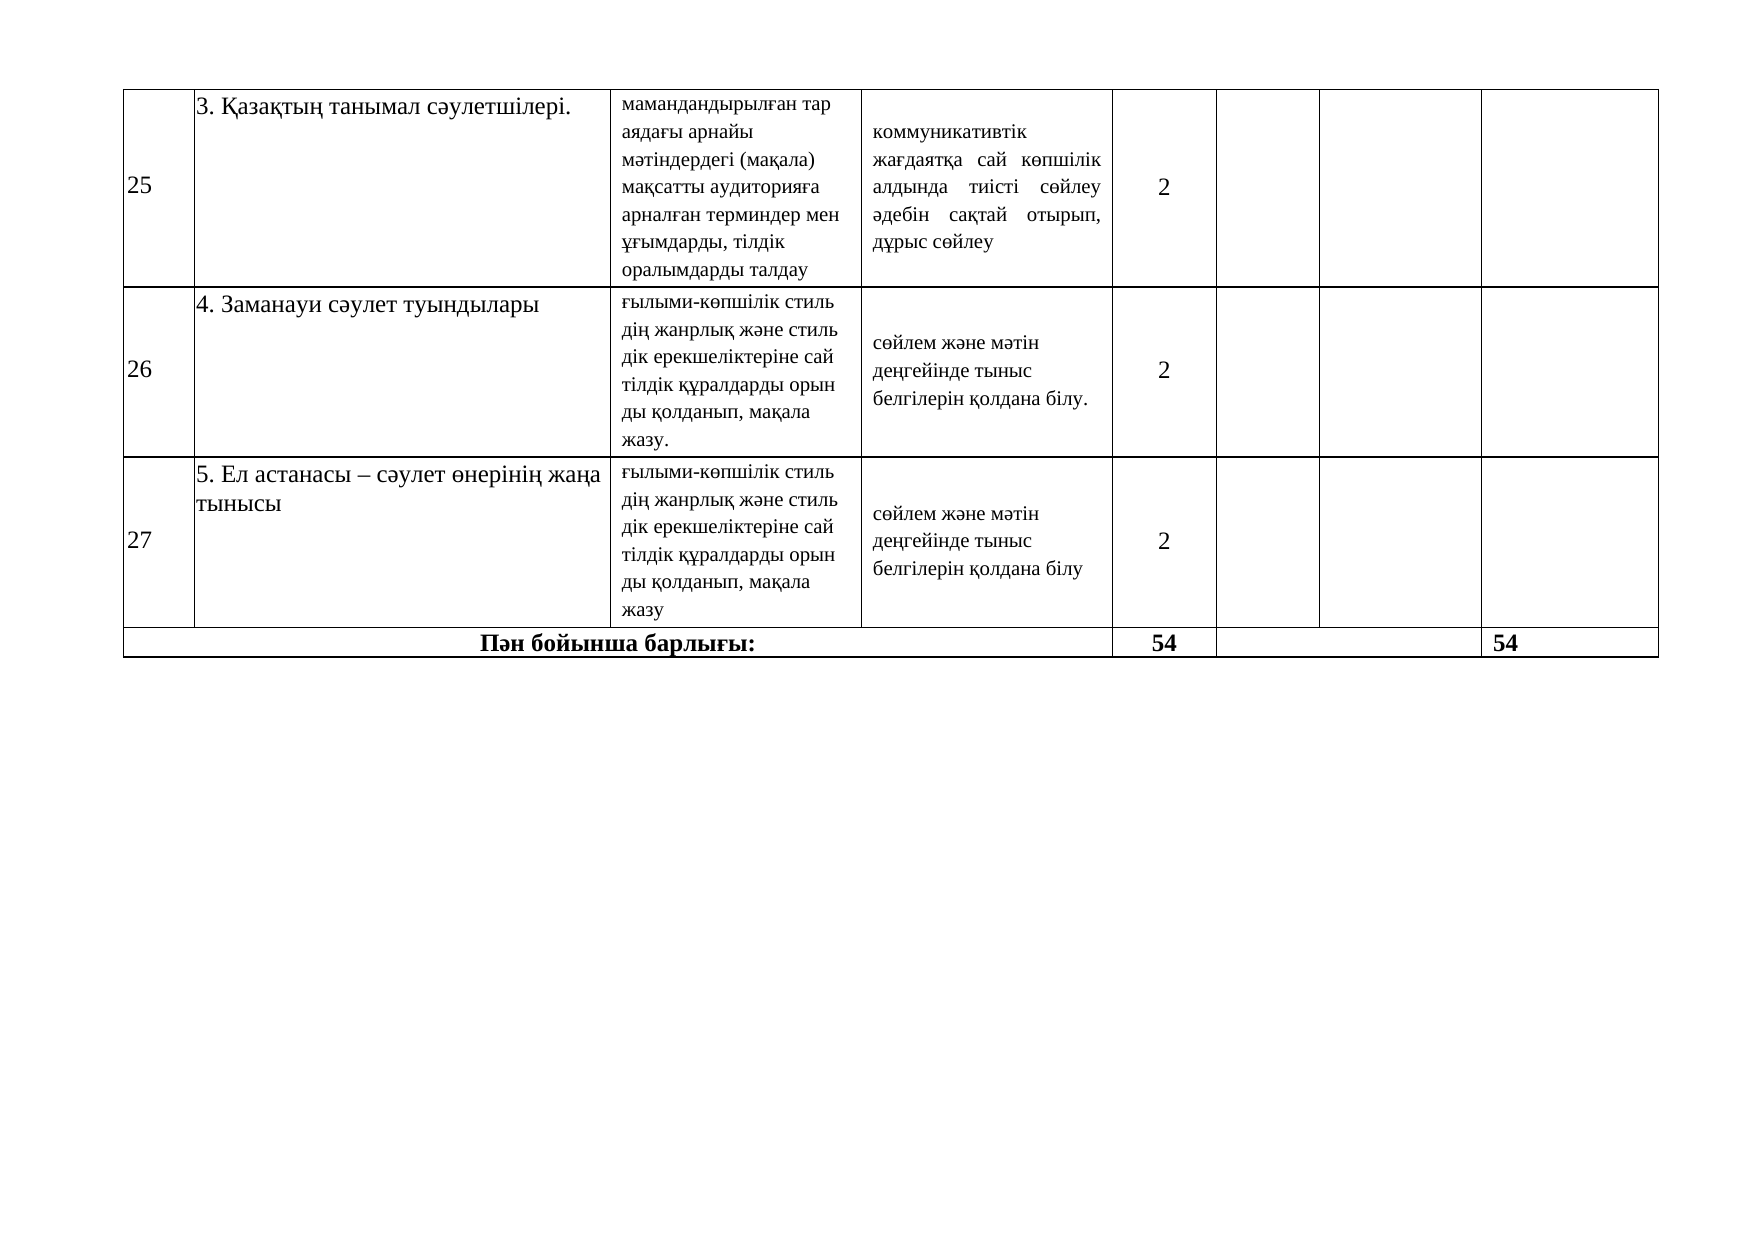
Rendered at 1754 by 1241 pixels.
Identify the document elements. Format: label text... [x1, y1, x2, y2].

table_cell 2 [1113, 288, 1216, 456]
table_cell коммуникативтік жағдаятқа сай көпшілік алдында тиісті сөйлеу әдебін сақтай отырып, дұрыс сөйлеу [862, 90, 1112, 286]
table_cell 26 [124, 288, 194, 456]
table_cell ғылыми-көпшілік стиль дің жанрлық және стиль дік ерекшеліктеріне сай тілдік құралдарды орын ды қолданып, мақала жазу. [611, 288, 861, 456]
table_cell мамандандырылған тар аядағы арнайы мәтіндердегі (мақала) мақсатты аудиторияға арналған терминдер мен ұғымдарды, тілдік оралымдарды талдау [611, 90, 861, 286]
table_cell 3. Қазақтың танымал сәулетшілері. [195, 90, 610, 286]
table_cell 25 [124, 90, 194, 286]
table_cell сөйлем және мәтін деңгейінде тыныс белгілерін қолдана білу [862, 458, 1112, 627]
table_cell [1482, 458, 1658, 627]
table_cell 54 [1482, 628, 1658, 656]
table_cell [1320, 288, 1481, 456]
table_cell [1320, 90, 1481, 286]
table_cell 54 [1113, 628, 1216, 656]
table_cell 2 [1113, 458, 1216, 627]
table_cell сөйлем және мәтін деңгейінде тыныс белгілерін қолдана білу. [862, 288, 1112, 456]
table_cell Пән бойынша барлығы: [124, 628, 1112, 656]
table_cell [1217, 628, 1481, 656]
table_cell [1482, 90, 1658, 286]
table_cell [1217, 458, 1319, 627]
table_cell [1217, 90, 1319, 286]
table_cell [1482, 288, 1658, 456]
table_cell 2 [1113, 90, 1216, 286]
table_cell ғылыми-көпшілік стиль дің жанрлық және стиль дік ерекшеліктеріне сай тілдік құралдарды орын ды қолданып, мақала жазу [611, 458, 861, 627]
table_cell [1320, 458, 1481, 627]
table_cell 27 [124, 458, 194, 627]
table_cell [1217, 288, 1319, 456]
table_cell 5. Ел астанасы – сәулет өнерінің жаңа тынысы [195, 458, 610, 627]
table_cell 4. Заманауи сәулет туындылары [195, 288, 610, 456]
